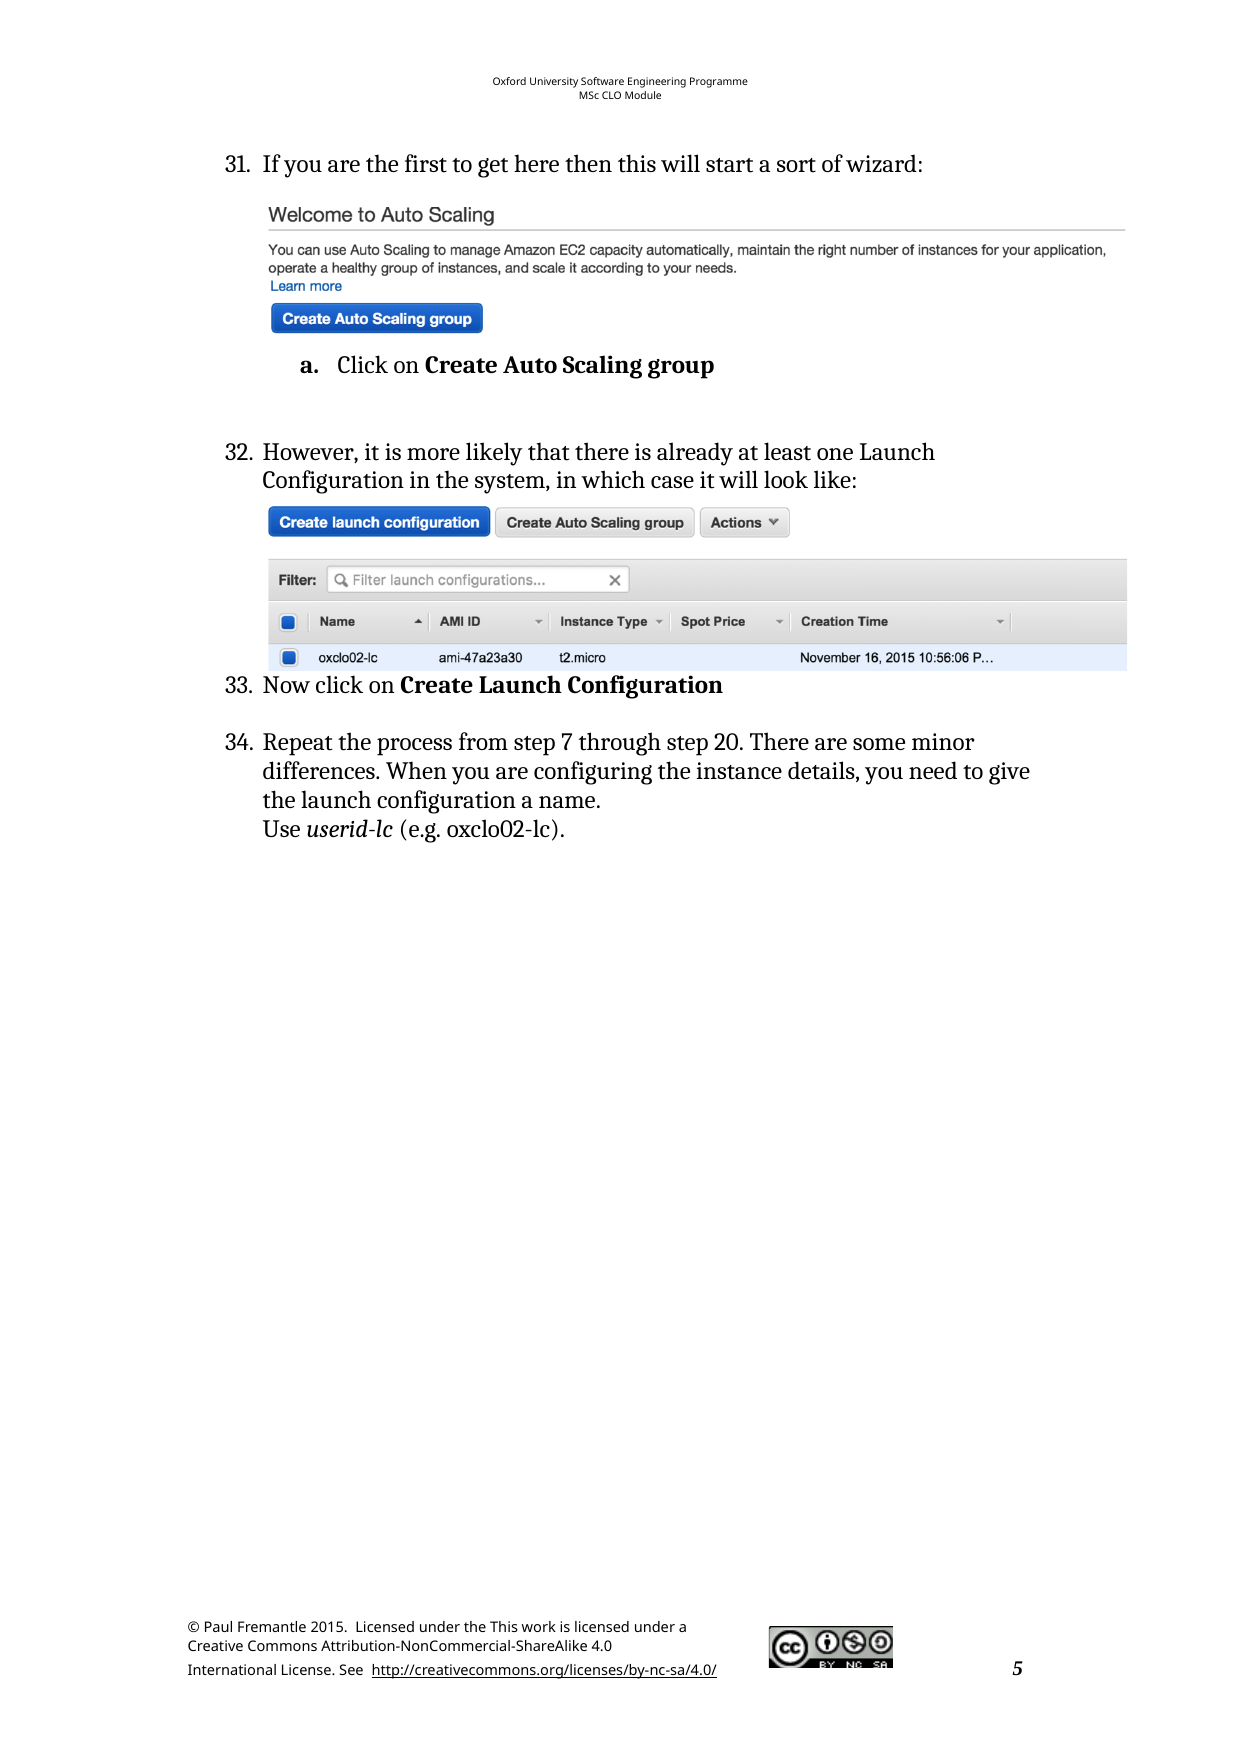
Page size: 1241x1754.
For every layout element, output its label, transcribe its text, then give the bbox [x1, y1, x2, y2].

picture [262, 495, 1128, 671]
list Repeat the process from step 7 through step 20. There are some minor differences. When you are configuring the instance details, you need to give the launch configuration a name. Use userid-lc (e.g. oxclo02-lc). [225, 728, 1053, 872]
picture [768, 1626, 893, 1668]
list Now click on Create Launch Configuration [225, 671, 1053, 728]
list Click on Create Auto Scaling group [300, 352, 1053, 438]
picture [262, 207, 1128, 352]
